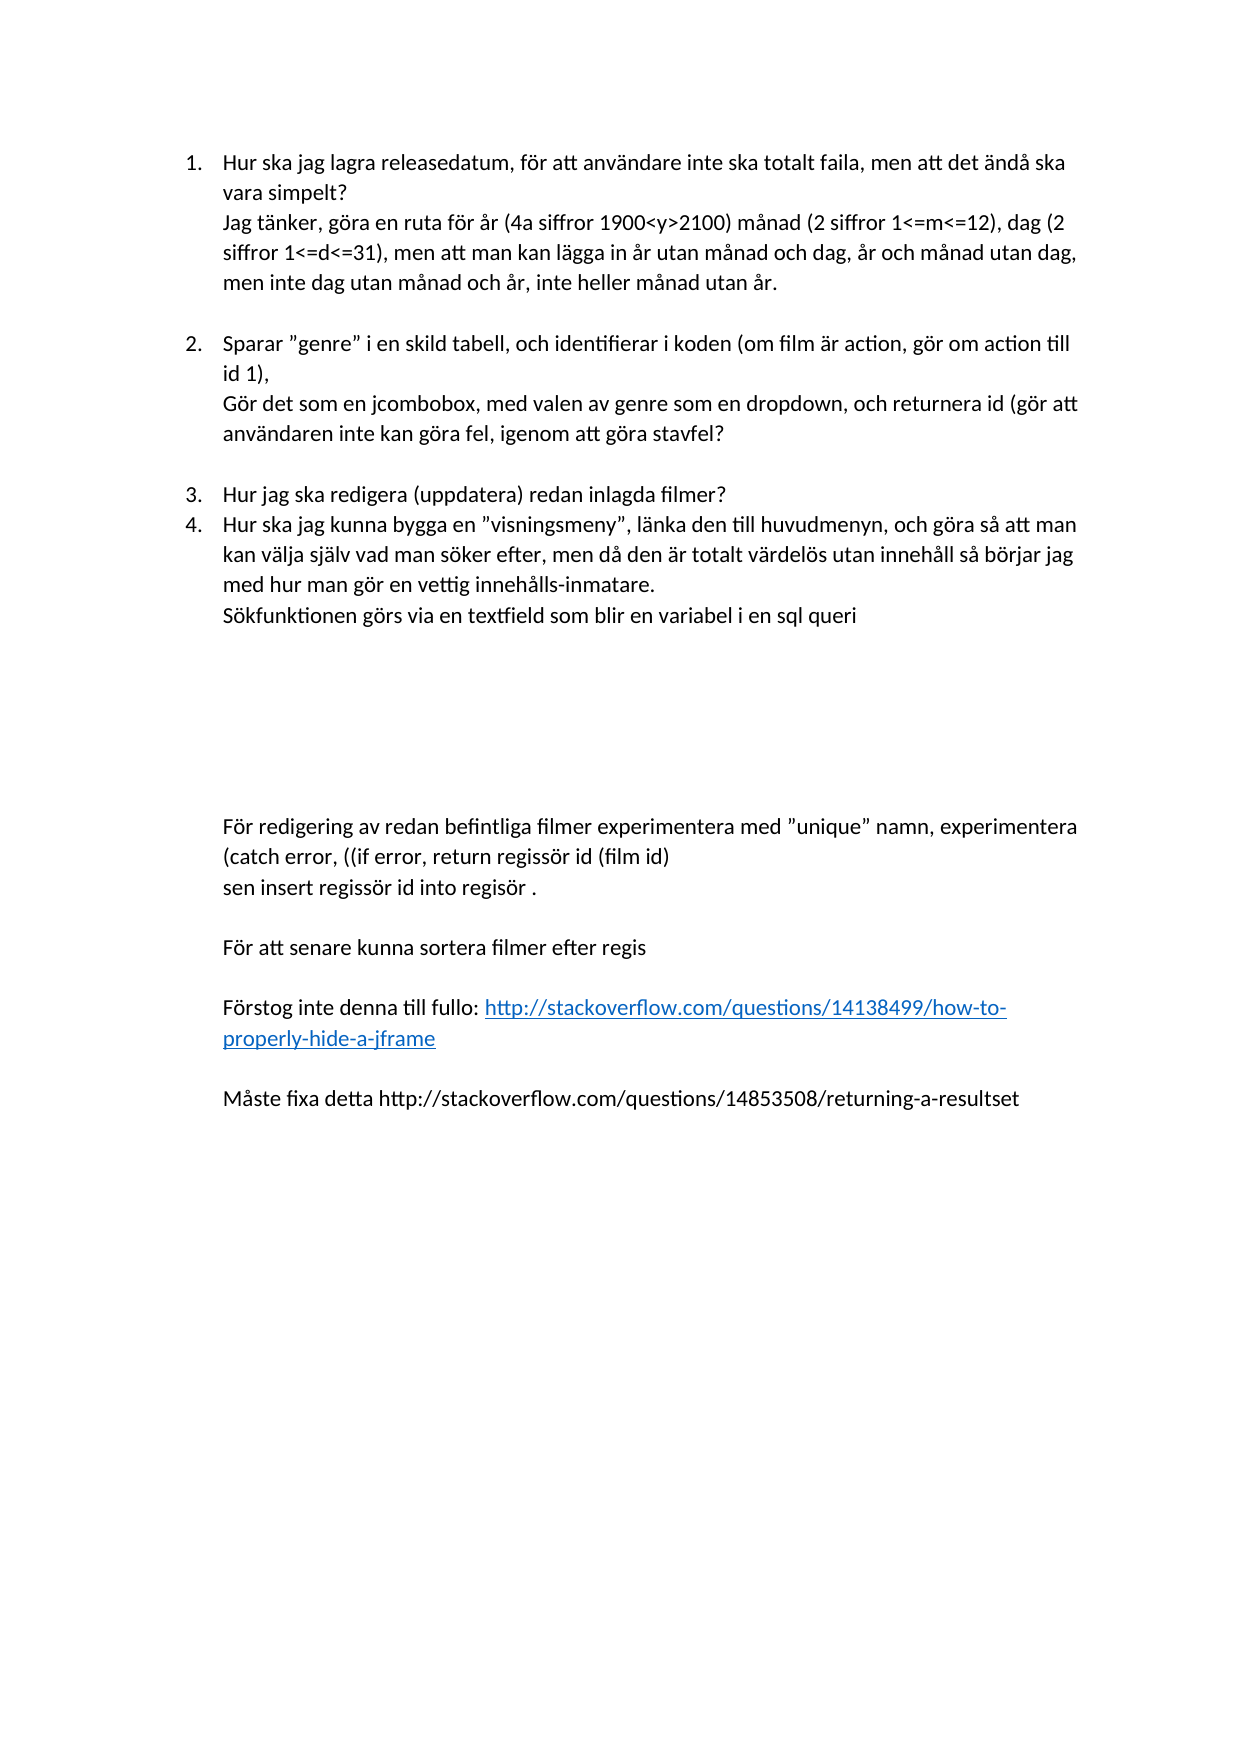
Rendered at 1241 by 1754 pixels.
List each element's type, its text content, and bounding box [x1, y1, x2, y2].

list sen insert regissör id into regisör . [223, 873, 1093, 901]
list För redigering av redan befintliga filmer experimentera med ”unique” namn, experimentera (catch error, ((if error, return regissör id (film id) [223, 812, 1093, 870]
list Förstog inte denna till fullo: http://stackoverflow.com/questions/14138499/how-to-properly-hide-a-jframe [223, 993, 1093, 1052]
list Sparar ”genre” i en skild tabell, och identifierar i koden (om film är action, gör om action till id 1), [185, 329, 1093, 387]
list Jag tänker, göra en ruta för år (4a siffror 1900<y>2100) månad (2 siffror 1<=m<=12), dag (2 siffror 1<=d<=31), men att man kan lägga in år utan månad och dag, år och månad utan dag, men inte dag utan månad och år, inte heller månad utan år. [223, 208, 1093, 296]
list Gör det som en jcombobox, med valen av genre som en dropdown, och returnera id (gör att användaren inte kan göra fel, igenom att göra stavfel? [223, 389, 1093, 447]
list Hur ska jag lagra releasedatum, för att användare inte ska totalt faila, men att det ändå ska vara simpelt? [185, 148, 1093, 206]
list Hur jag ska redigera (uppdatera) redan inlagda filmer? [185, 480, 1093, 508]
list För att senare kunna sortera filmer efter regis [223, 933, 1093, 961]
list Hur ska jag kunna bygga en ”visningsmeny”, länka den till huvudmenyn, och göra så att man kan välja själv vad man söker efter, men då den är totalt värdelös utan innehåll så börjar jag med hur man gör en vettig innehålls-inmatare. [185, 510, 1093, 598]
list Sökfunktionen görs via en textfield som blir en variabel i en sql queri [223, 601, 1093, 629]
list Måste fixa detta http://stackoverflow.com/questions/14853508/returning-a-resultset [223, 1084, 1093, 1112]
